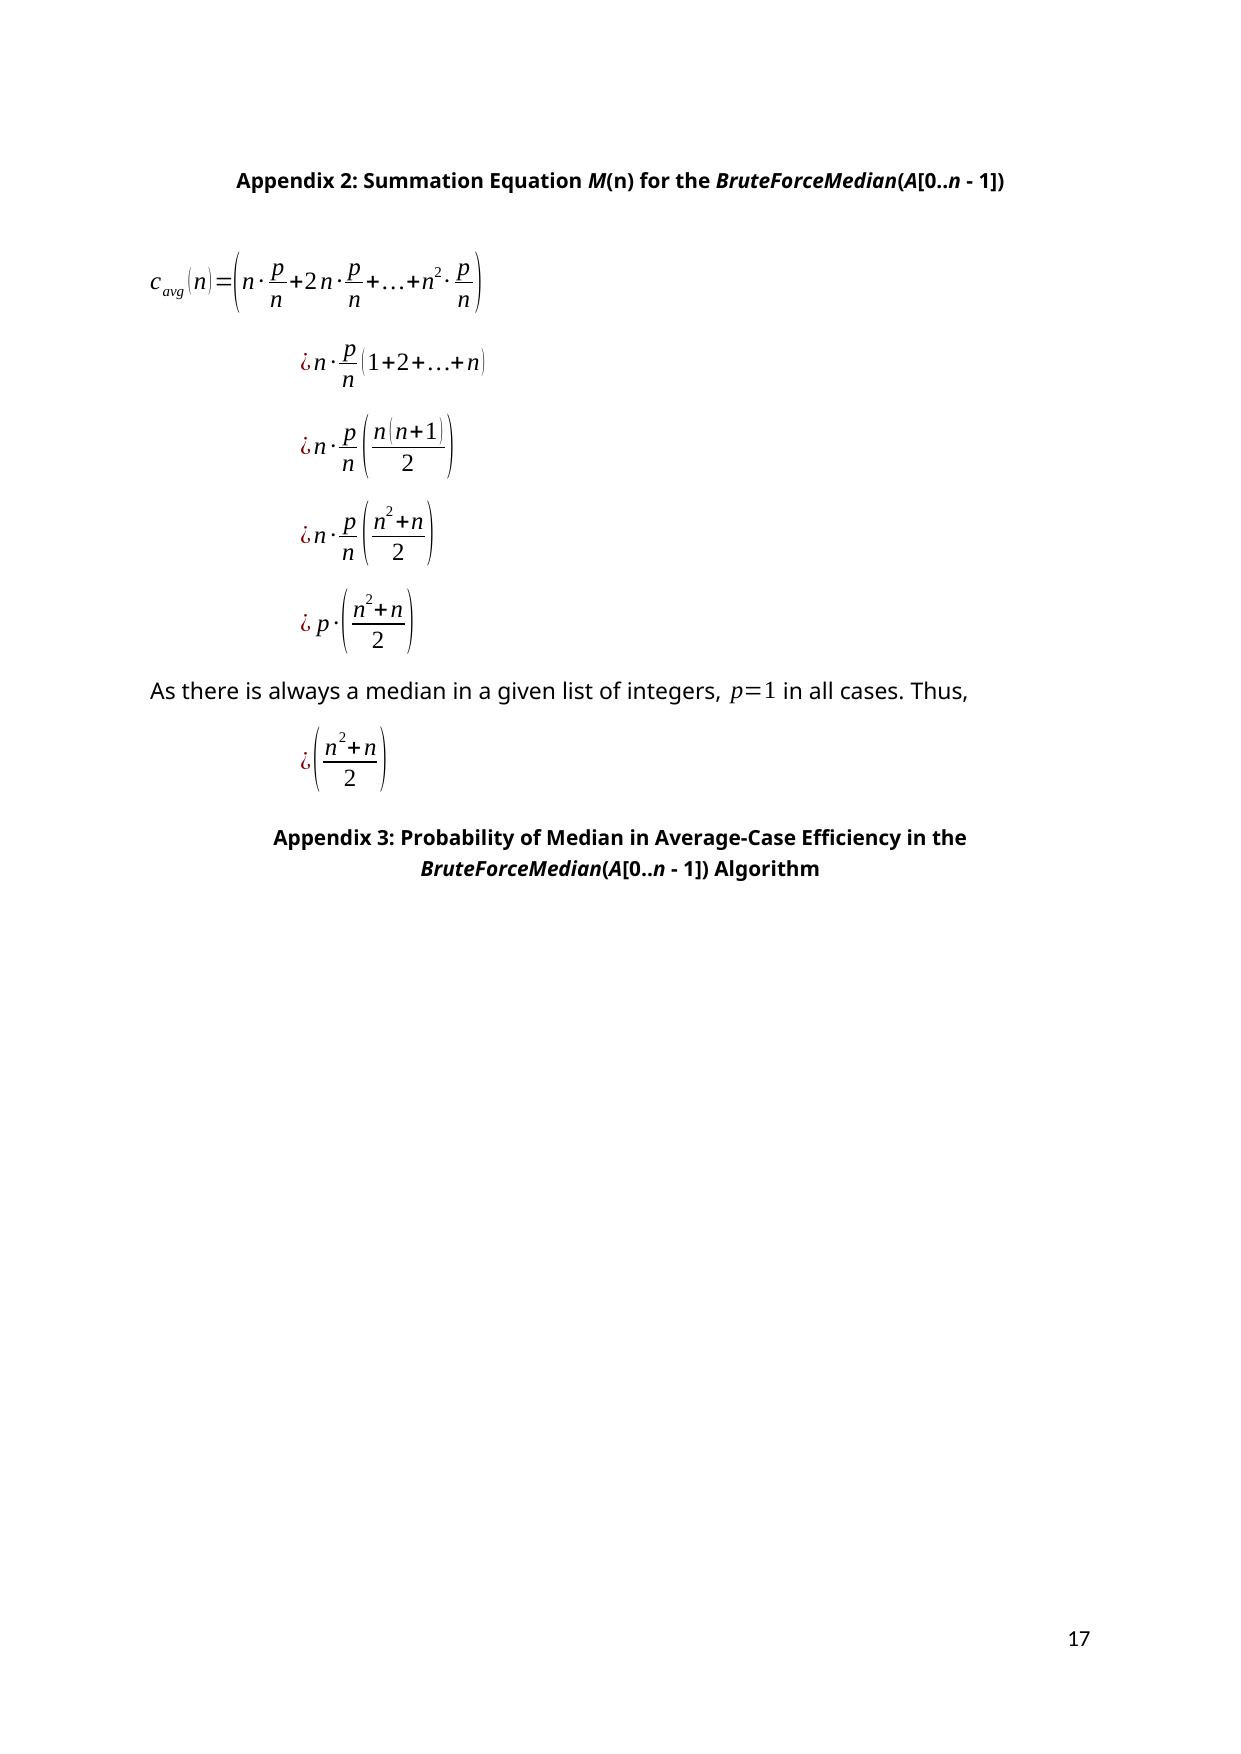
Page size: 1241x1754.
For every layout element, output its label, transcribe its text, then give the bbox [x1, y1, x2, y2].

text As there is always a median in a given list of integers, in all cases. Thus, [150, 675, 1090, 706]
